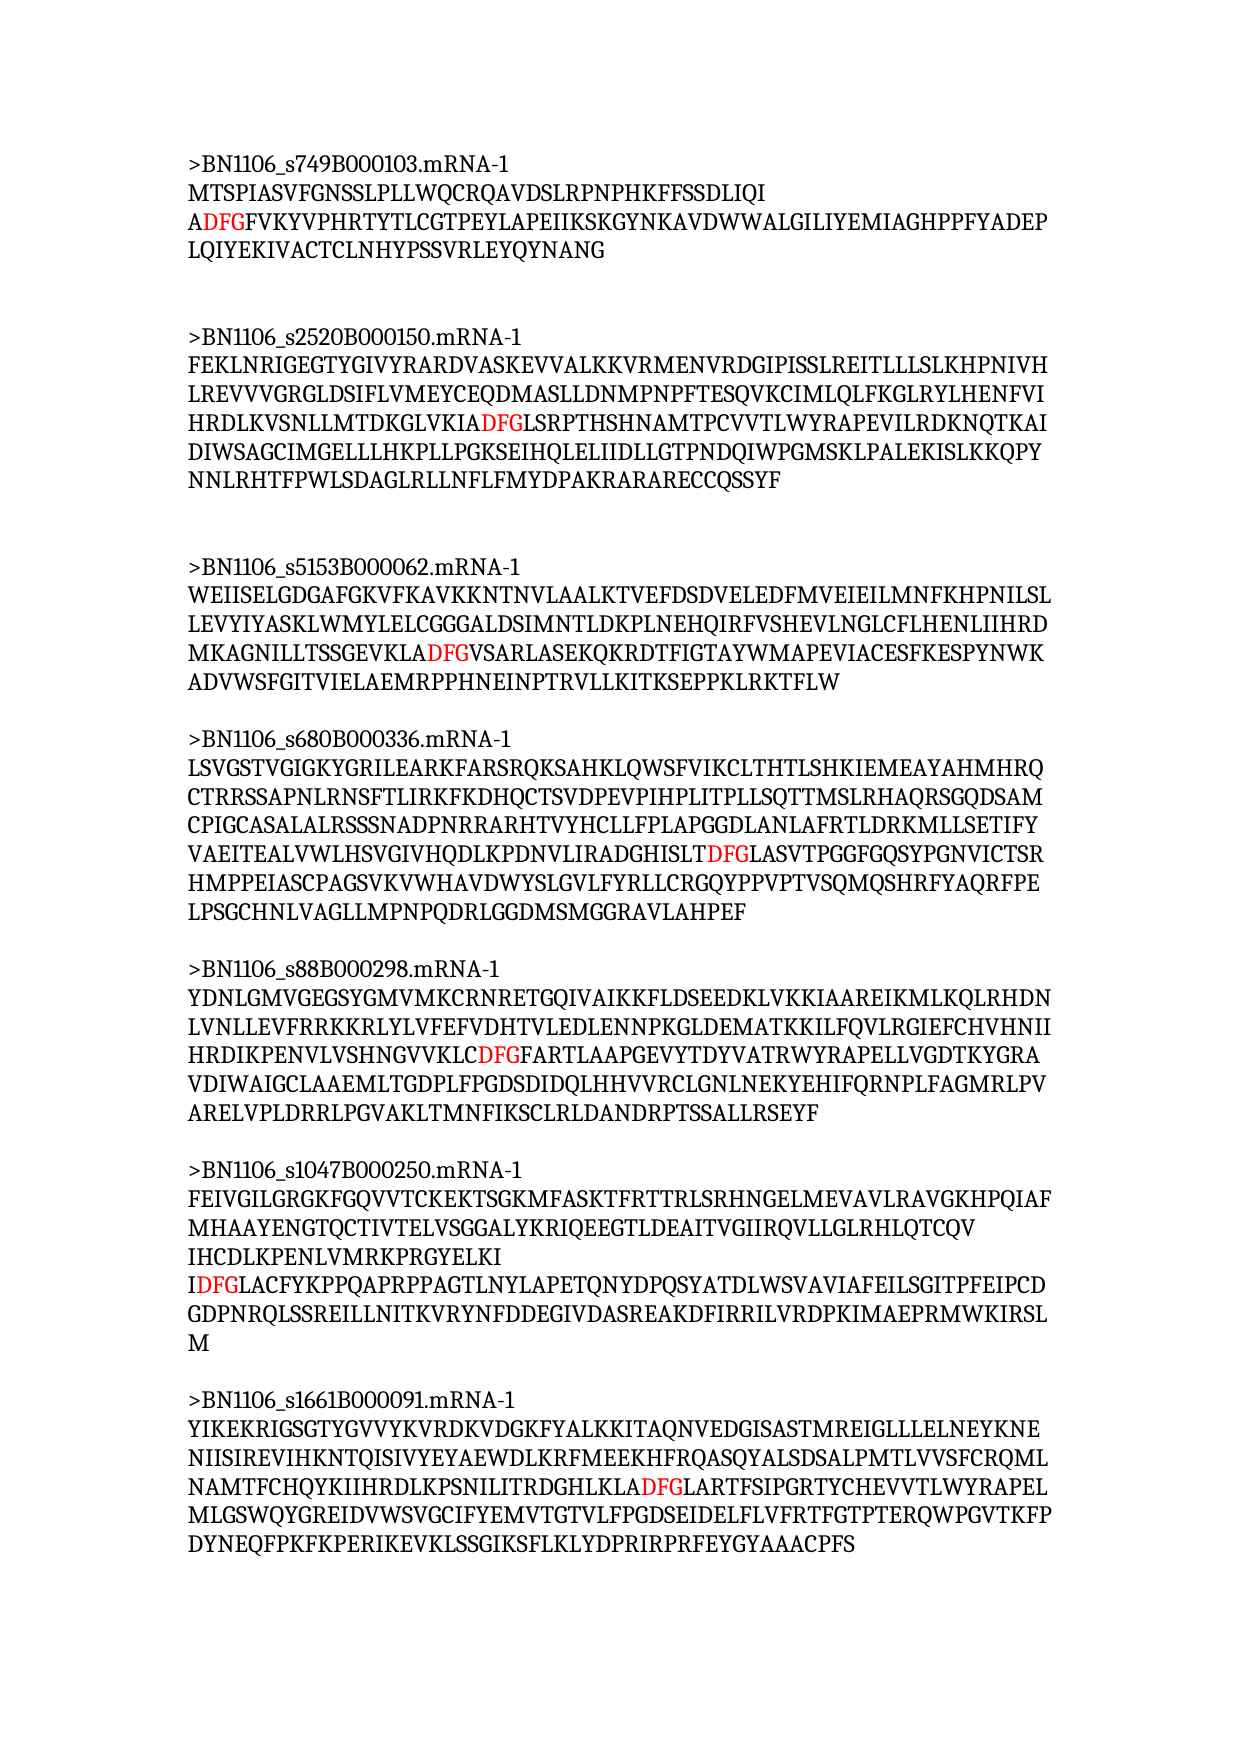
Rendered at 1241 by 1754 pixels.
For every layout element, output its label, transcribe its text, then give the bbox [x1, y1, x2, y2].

text YDNLGMVGEGSYGMVMKCRNRETGQIVAIKKFLDSEEDKLVKKIAAREIKMLKQLRHDNLVNLLEVFRRKKRLYLVFEFVDHTVLEDLENNPKGLDEMATKKILFQVLRGIEFCHVHNIIHRDIKPENVLVSHNGVVKLCDFGFARTLAAPGEVYTDYVATRWYRAPELLVGDTKYGRAVDIWAIGCLAAEMLTGDPLFPGDSDIDQLHHVVRCLGNLNEKYEHIFQRNPLFAGMRLPVARELVPLDRRLPGVAKLTMNFIKSCLRLDANDRPTSSALLRSEYF [187, 984, 1053, 1127]
text >BN1106_s2520B000150.mRNA-1 [187, 322, 1053, 351]
text >BN1106_s680B000336.mRNA-1 [187, 725, 1053, 754]
text >BN1106_s88B000298.mRNA-1 [187, 955, 1053, 984]
text >BN1106_s749B000103.mRNA-1 [187, 150, 1053, 179]
text >BN1106_s5153B000062.mRNA-1 [187, 552, 1053, 581]
text >BN1106_s1661B000091.mRNA-1 [187, 1386, 1053, 1415]
text FEIVGILGRGKFGQVVTCKEKTSGKMFASKTFRTTRLSRHNGELMEVAVLRAVGKHPQIAFMHAAYENGTQCTIVTELVSGGALYKRIQEEGTLDEAITVGIIRQVLLGLRHLQTCQV [187, 1185, 1053, 1242]
text >BN1106_s1047B000250.mRNA-1 [187, 1156, 1053, 1185]
text FEKLNRIGEGTYGIVYRARDVASKEVVALKKVRMENVRDGIPISSLREITLLLSLKHPNIVHLREVVVGRGLDSIFLVMEYCEQDMASLLDNMPNPFTESQVKCIMLQLFKGLRYLHENFVIHRDLKVSNLLMTDKGLVKIADFGLSRPTHSHNAMTPCVVTLWYRAPEVILRDKNQTKAIDIWSAGCIMGELLLHKPLLPGKSEIHQLELIIDLLGTPNDQIWPGMSKLPALEKISLKKQPYNNLRHTFPWLSDAGLRLLNFLFMYDPAKRARARECCQSSYF [187, 351, 1053, 495]
text WEIISELGDGAFGKVFKAVKKNTNVLAALKTVEFDSDVELEDFMVEIEILMNFKHPNILSLLEVYIYASKLWMYLELCGGGALDSIMNTLDKPLNEHQIRFVSHEVLNGLCFLHENLIIHRDMKAGNILLTSSGEVKLADFGVSARLASEKQKRDTFIGTAYWMAPEVIACESFKESPYNWKADVWSFGITVIELAEMRPPHNEINPTRVLLKITKSEPPKLRKTFLW [187, 581, 1053, 696]
text IHCDLKPENLVMRKPRGYELKIIDFGLACFYKPPQAPRPPAGTLNYLAPETQNYDPQSYATDLWSVAVIAFEILSGITPFEIPCDGDPNRQLSSREILLNITKVRYNFDDEGIVDASREAKDFIRRILVRDPKIMAEPRMWKIRSLM [187, 1242, 1053, 1357]
text LSVGSTVGIGKYGRILEARKFARSRQKSAHKLQWSFVIKCLTHTLSHKIEMEAYAHMHRQCTRRSSAPNLRNSFTLIRKFKDHQCTSVDPEVPIHPLITPLLSQTTMSLRHAQRSGQDSAMCPIGCASALALRSSSNADPNRRARHTVYHCLLFPLAPGGDLANLAFRTLDRKMLLSETIFYVAEITEALVWLHSVGIVHQDLKPDNVLIRADGHISLTDFGLASVTPGGFGQSYPGNVICTSRHMPPEIASCPAGSVKVWHAVDWYSLGVLFYRLLCRGQYPPVPTVSQMQSHRFYAQRFPELPSGCHNLVAGLLMPNPQDRLGGDMSMGGRAVLAHPEF [187, 754, 1053, 926]
text MTSPIASVFGNSSLPLLWQCRQAVDSLRPNPHKFFSSDLIQIADFGFVKYVPHRTYTLCGTPEYLAPEIIKSKGYNKAVDWWALGILIYEMIAGHPPFYADEPLQIYEKIVACTCLNHYPSSVRLEYQYNANG [187, 179, 1053, 265]
text YIKEKRIGSGTYGVVYKVRDKVDGKFYALKKITAQNVEDGISASTMREIGLLLELNEYKNENIISIREVIHKNTQISIVYEYAEWDLKRFMEEKHFRQASQYALSDSALPMTLVVSFCRQMLNAMTFCHQYKIIHRDLKPSNILITRDGHLKLADFGLARTFSIPGRTYCHEVVTLWYRAPELMLGSWQYGREIDVWSVGCIFYEMVTGTVLFPGDSEIDELFLVFRTFGTPTERQWPGVTKFPDYNEQFPKFKPERIKEVKLSSGIKSFLKLYDPRIRPRFEYGYAAACPFS [187, 1415, 1053, 1559]
